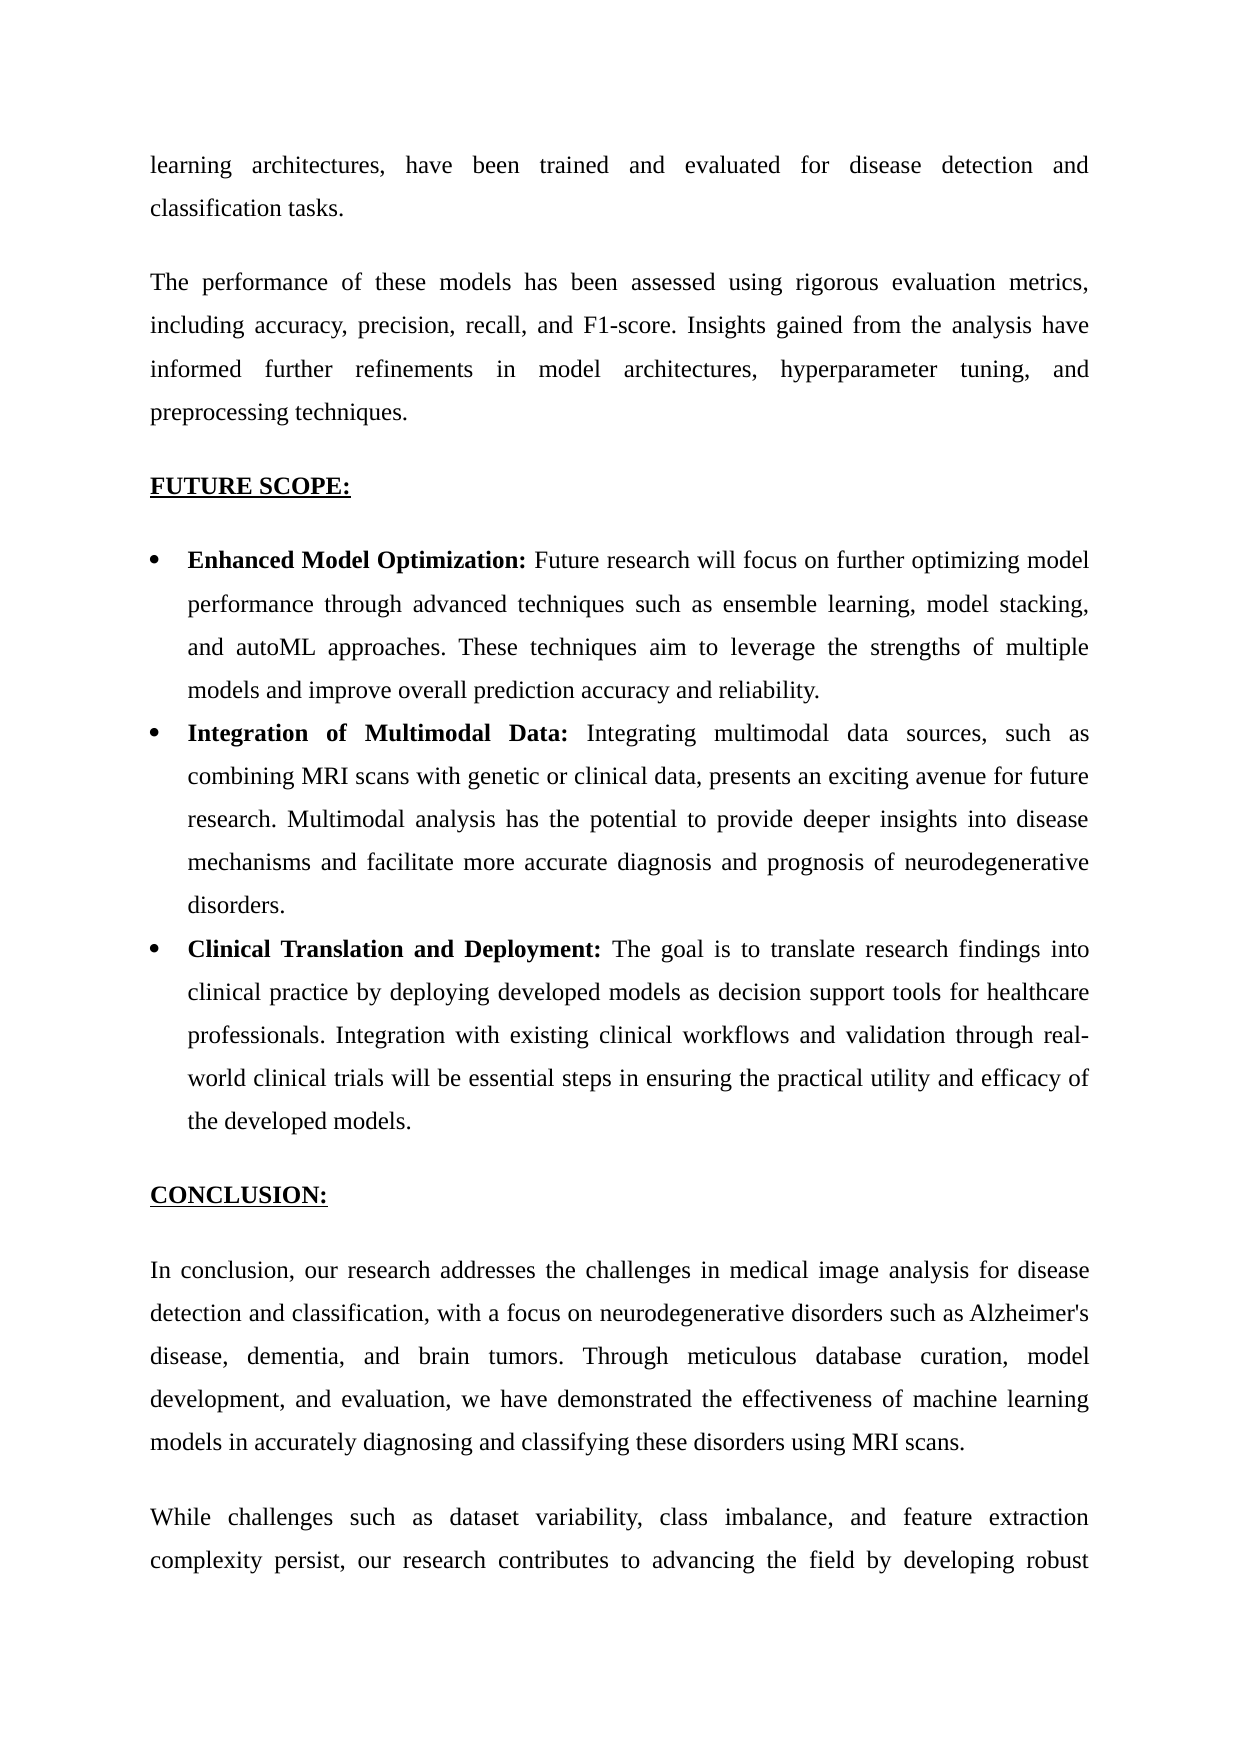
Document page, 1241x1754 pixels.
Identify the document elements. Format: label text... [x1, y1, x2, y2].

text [150, 150, 1090, 222]
list Clinical Translation and Deployment: The goal is to translate research findings into clinical practice by deploying developed models as decision support tools for healthcare professionals. Integration with existing clinical workflows and validation through real-world clinical trials will be essential steps in ensuring the practical utility and efficacy of the developed models. [150, 934, 1090, 1135]
text CONCLUSION: [150, 1181, 1090, 1209]
list Integration of Multimodal Data: Integrating multimodal data sources, such as combining MRI scans with genetic or clinical data, presents an exciting avenue for future research. Multimodal analysis has the potential to provide deeper insights into disease mechanisms and facilitate more accurate diagnosis and prognosis of neurodegenerative disorders. [150, 718, 1090, 919]
list Enhanced Model Optimization: Future research will focus on further optimizing model performance through advanced techniques such as ensemble learning, model stacking, and autoML approaches. These techniques aim to leverage the strengths of multiple models and improve overall prediction accuracy and reliability. [150, 546, 1090, 704]
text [150, 1502, 1090, 1574]
text In conclusion, our research addresses the challenges in medical image analysis for disease detection and classification, with a focus on neurodegenerative disorders such as Alzheimer's disease, dementia, and brain tumors. Through meticulous database curation, model development, and evaluation, we have demonstrated the effectiveness of machine learning models in accurately diagnosing and classifying these disorders using MRI scans. [150, 1255, 1090, 1456]
text FUTURE SCOPE: [150, 471, 1090, 500]
text The performance of these models has been assessed using rigorous evaluation metrics, including accuracy, precision, recall, and F1-score. Insights gained from the analysis have informed further refinements in model architectures, hyperparameter tuning, and preprocessing techniques. [150, 267, 1090, 426]
